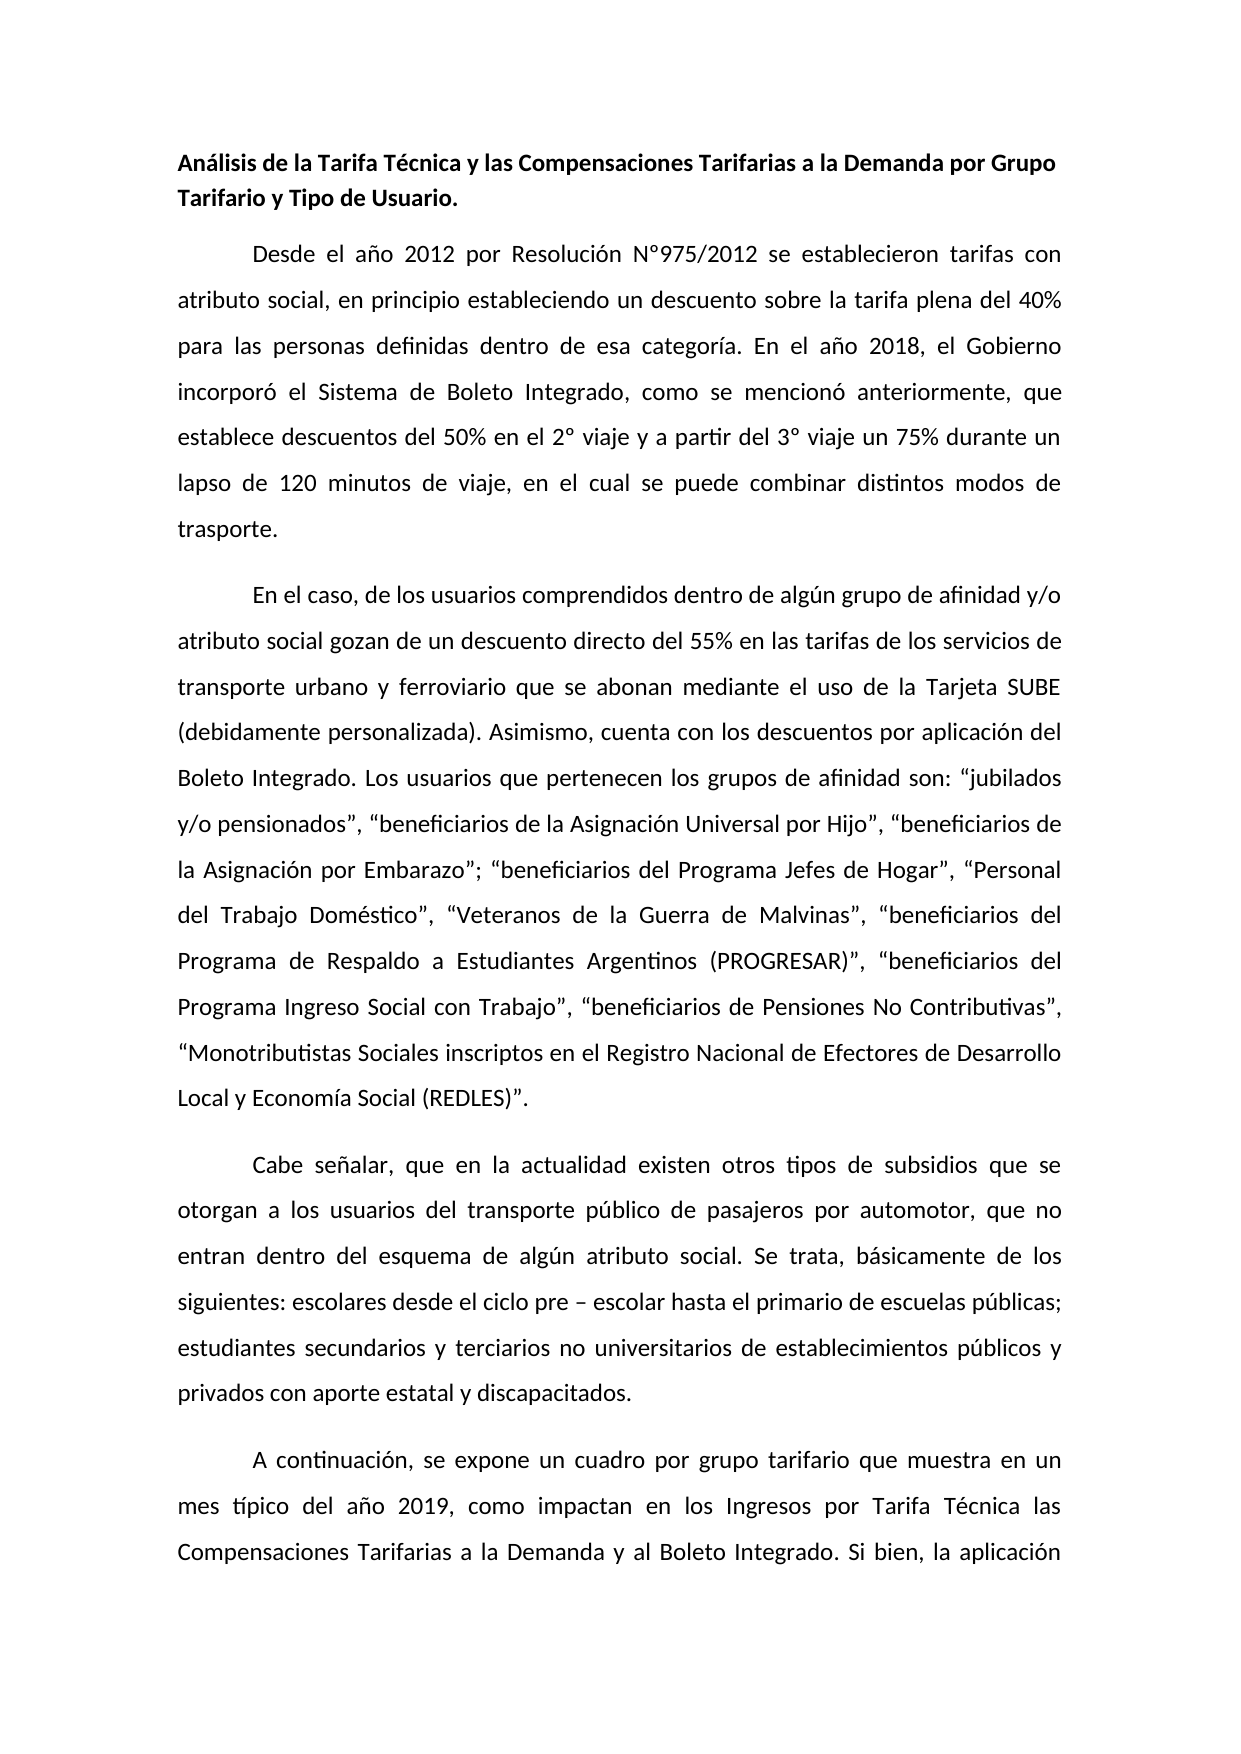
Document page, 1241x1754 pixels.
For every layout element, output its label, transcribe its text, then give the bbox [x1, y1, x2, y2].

text En el caso, de los usuarios comprendidos dentro de algún grupo de afinidad y/o atributo social gozan de un descuento directo del 55% en las tarifas de los servicios de transporte urbano y ferroviario que se abonan mediante el uso de la Tarjeta SUBE (debidamente personalizada). Asimismo, cuenta con los descuentos por aplicación del Boleto Integrado. Los usuarios que pertenecen los grupos de afinidad son: “jubilados y/o pensionados”, “beneficiarios de la Asignación Universal por Hijo”, “beneficiarios de la Asignación por Embarazo”; “beneficiarios del Programa Jefes de Hogar”, “Personal del Trabajo Doméstico”, “Veteranos de la Guerra de Malvinas”, “beneficiarios del Programa de Respaldo a Estudiantes Argentinos (PROGRESAR)”, “beneficiarios del Programa Ingreso Social con Trabajo”, “beneficiarios de Pensiones No Contributivas”, “Monotributistas Sociales inscriptos en el Registro Nacional de Efectores de Desarrollo Local y Economía Social (REDLES)”. [177, 579, 1063, 1113]
text Cabe señalar, que en la actualidad existen otros tipos de subsidios que se otorgan a los usuarios del transporte público de pasajeros por automotor, que no entran dentro del esquema de algún atributo social. Se trata, básicamente de los siguientes: escolares desde el ciclo pre – escolar hasta el primario de escuelas públicas; estudiantes secundarios y terciarios no universitarios de establecimientos públicos y privados con aporte estatal y discapacitados. [177, 1149, 1063, 1408]
subtitle Análisis de la Tarifa Técnica y las Compensaciones Tarifarias a la Demanda por Grupo Tarifario y Tipo de Usuario. [177, 148, 1063, 213]
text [177, 1444, 1063, 1566]
text Desde el año 2012 por Resolución Nº975/2012 se establecieron tarifas con atributo social, en principio estableciendo un descuento sobre la tarifa plena del 40% para las personas definidas dentro de esa categoría. En el año 2018, el Gobierno incorporó el Sistema de Boleto Integrado, como se mencionó anteriormente, que establece descuentos del 50% en el 2º viaje y a partir del 3º viaje un 75% durante un lapso de 120 minutos de viaje, en el cual se puede combinar distintos modos de trasporte. [177, 238, 1063, 543]
